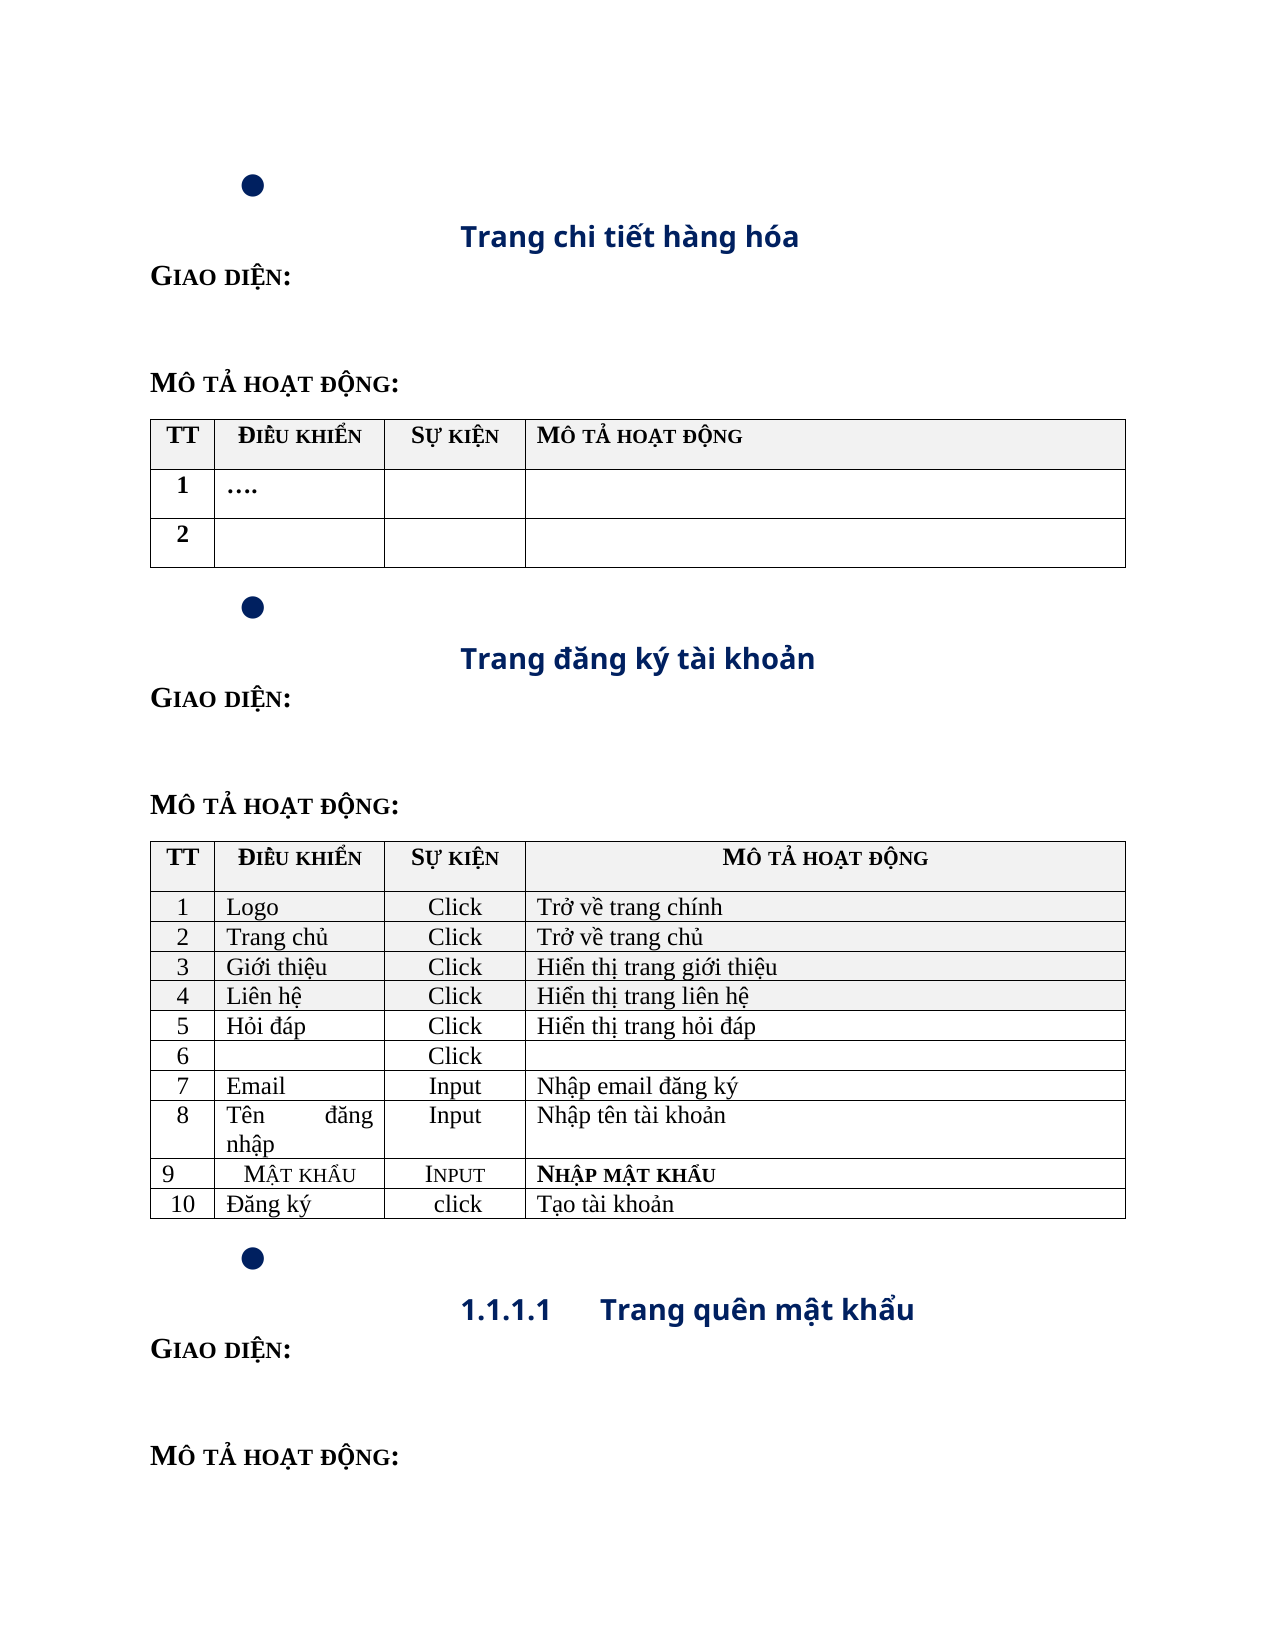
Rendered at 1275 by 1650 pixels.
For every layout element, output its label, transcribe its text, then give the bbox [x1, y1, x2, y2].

table_header Sự kiện [385, 842, 525, 891]
table_cell Trở về trang chủ [526, 922, 1125, 951]
table_cell …. [215, 470, 384, 518]
text Mô tả hoạt động: [150, 365, 1125, 399]
table_cell Tên đăng nhập [215, 1101, 384, 1158]
table_cell Click [385, 892, 525, 921]
table_header Sự kiện [385, 420, 525, 469]
table_cell [385, 519, 525, 567]
text Giao diện: [150, 1331, 1125, 1366]
table_cell 10 [151, 1189, 214, 1218]
table_cell [526, 519, 1125, 567]
subtitle Trang quên mật khẩu [460, 1289, 1125, 1329]
table_cell Trang chủ [215, 922, 384, 951]
table_cell Nhập mật khẩu [526, 1159, 1125, 1188]
table_cell Trở về trang chính [526, 892, 1125, 921]
table_cell 9 [151, 1159, 214, 1188]
table_cell Mật khẩu [215, 1159, 384, 1188]
table_cell Click [385, 1011, 525, 1040]
text Giao diện: [150, 680, 1125, 715]
table_header TT [151, 420, 214, 469]
table_header Mô tả hoạt động [526, 842, 1125, 891]
table_cell click [385, 1189, 525, 1218]
table_cell Liên hệ [215, 981, 384, 1010]
table_cell [215, 1041, 384, 1070]
table_cell 3 [151, 952, 214, 980]
table_cell Đăng ký [215, 1189, 384, 1218]
table_cell Input [385, 1071, 525, 1099]
table_header Điều khiển [215, 420, 384, 469]
table_cell Tạo tài khoản [526, 1189, 1125, 1218]
table_cell 8 [151, 1101, 214, 1158]
table_cell Nhập tên tài khoản [526, 1101, 1125, 1158]
table_cell 2 [151, 922, 214, 951]
table_cell Hiển thị trang liên hệ [526, 981, 1125, 1010]
table_cell 5 [151, 1011, 214, 1040]
table_cell [215, 519, 384, 567]
table_cell Click [385, 922, 525, 951]
table_cell Input [385, 1159, 525, 1188]
table_cell Input [385, 1101, 525, 1158]
table_cell Hiển thị trang giới thiệu [526, 952, 1125, 980]
text Mô tả hoạt động: [150, 1438, 1125, 1472]
table_header TT [151, 842, 214, 891]
table_cell 1 [151, 892, 214, 921]
table_cell [526, 470, 1125, 518]
text Giao diện: [150, 258, 1125, 293]
table_header Mô tả hoạt động [526, 420, 1125, 469]
table_cell Giới thiệu [215, 952, 384, 980]
table_cell Logo [215, 892, 384, 921]
table_cell [385, 470, 525, 518]
table_cell [526, 1041, 1125, 1070]
text Mô tả hoạt động: [150, 787, 1125, 822]
table_cell Email [215, 1071, 384, 1099]
table_cell Click [385, 952, 525, 980]
table_cell Hiển thị trang hỏi đáp [526, 1011, 1125, 1040]
table_cell Click [385, 1041, 525, 1070]
table_cell 6 [151, 1041, 214, 1070]
table_cell 2 [151, 519, 214, 567]
table_cell Hỏi đáp [215, 1011, 384, 1040]
table_cell Nhập email đăng ký [526, 1071, 1125, 1099]
table_header Điều khiển [215, 842, 384, 891]
table_cell 7 [151, 1071, 214, 1099]
table_cell 4 [151, 981, 214, 1010]
table_cell Click [385, 981, 525, 1010]
table_cell 1 [151, 470, 214, 518]
subtitle Trang đăng ký tài khoản [460, 638, 1125, 678]
subtitle Trang chi tiết hàng hóa [460, 216, 1125, 256]
